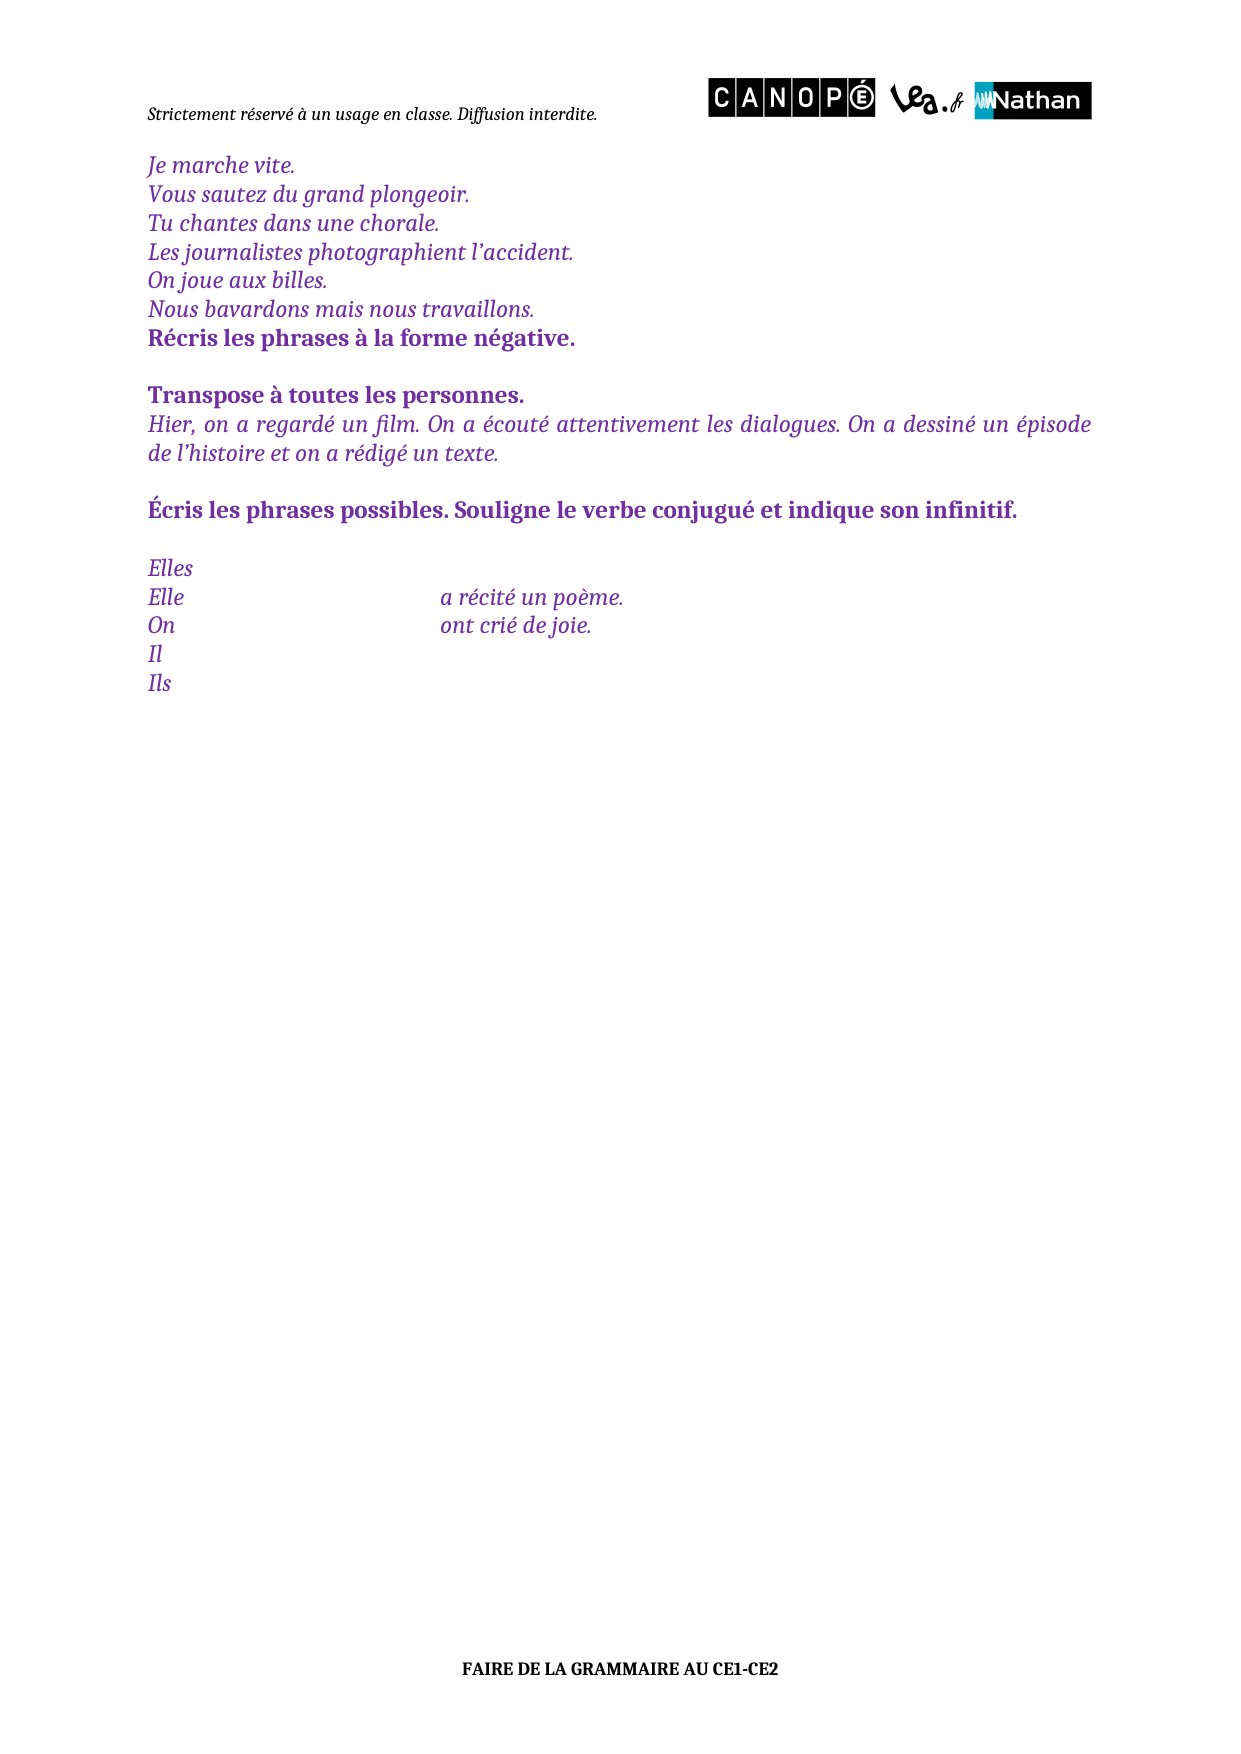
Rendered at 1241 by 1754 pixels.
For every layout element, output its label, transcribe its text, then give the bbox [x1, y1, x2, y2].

text Les journalistes photographient l’accident. [148, 238, 1093, 266]
text Hier, on a regardé un film. On a écouté attentivement les dialogues. On a dessiné un épisode de l’histoire et on a rédigé un texte. [148, 410, 1093, 468]
text Vous sautez du grand plongeoir. [148, 180, 1093, 209]
table_header Elles Elle On Il Ils [136, 554, 429, 698]
picture [704, 73, 880, 121]
text Tu chantes dans une chorale. [148, 209, 1093, 238]
text Récris les phrases à la forme négative. [148, 324, 1093, 353]
table_header a récité un poème. ont crié de joie. [429, 554, 1096, 698]
text Écris les phrases possibles. Souligne le verbe conjugué et indique son infinitif. [148, 496, 1093, 525]
text Transpose à toutes les personnes. [148, 381, 1093, 410]
text Je marche vite. [148, 151, 1093, 180]
text Nous bavardons mais nous travaillons. [148, 295, 1093, 324]
picture [886, 77, 968, 121]
text On joue aux billes. [148, 266, 1093, 295]
picture [973, 81, 1093, 121]
